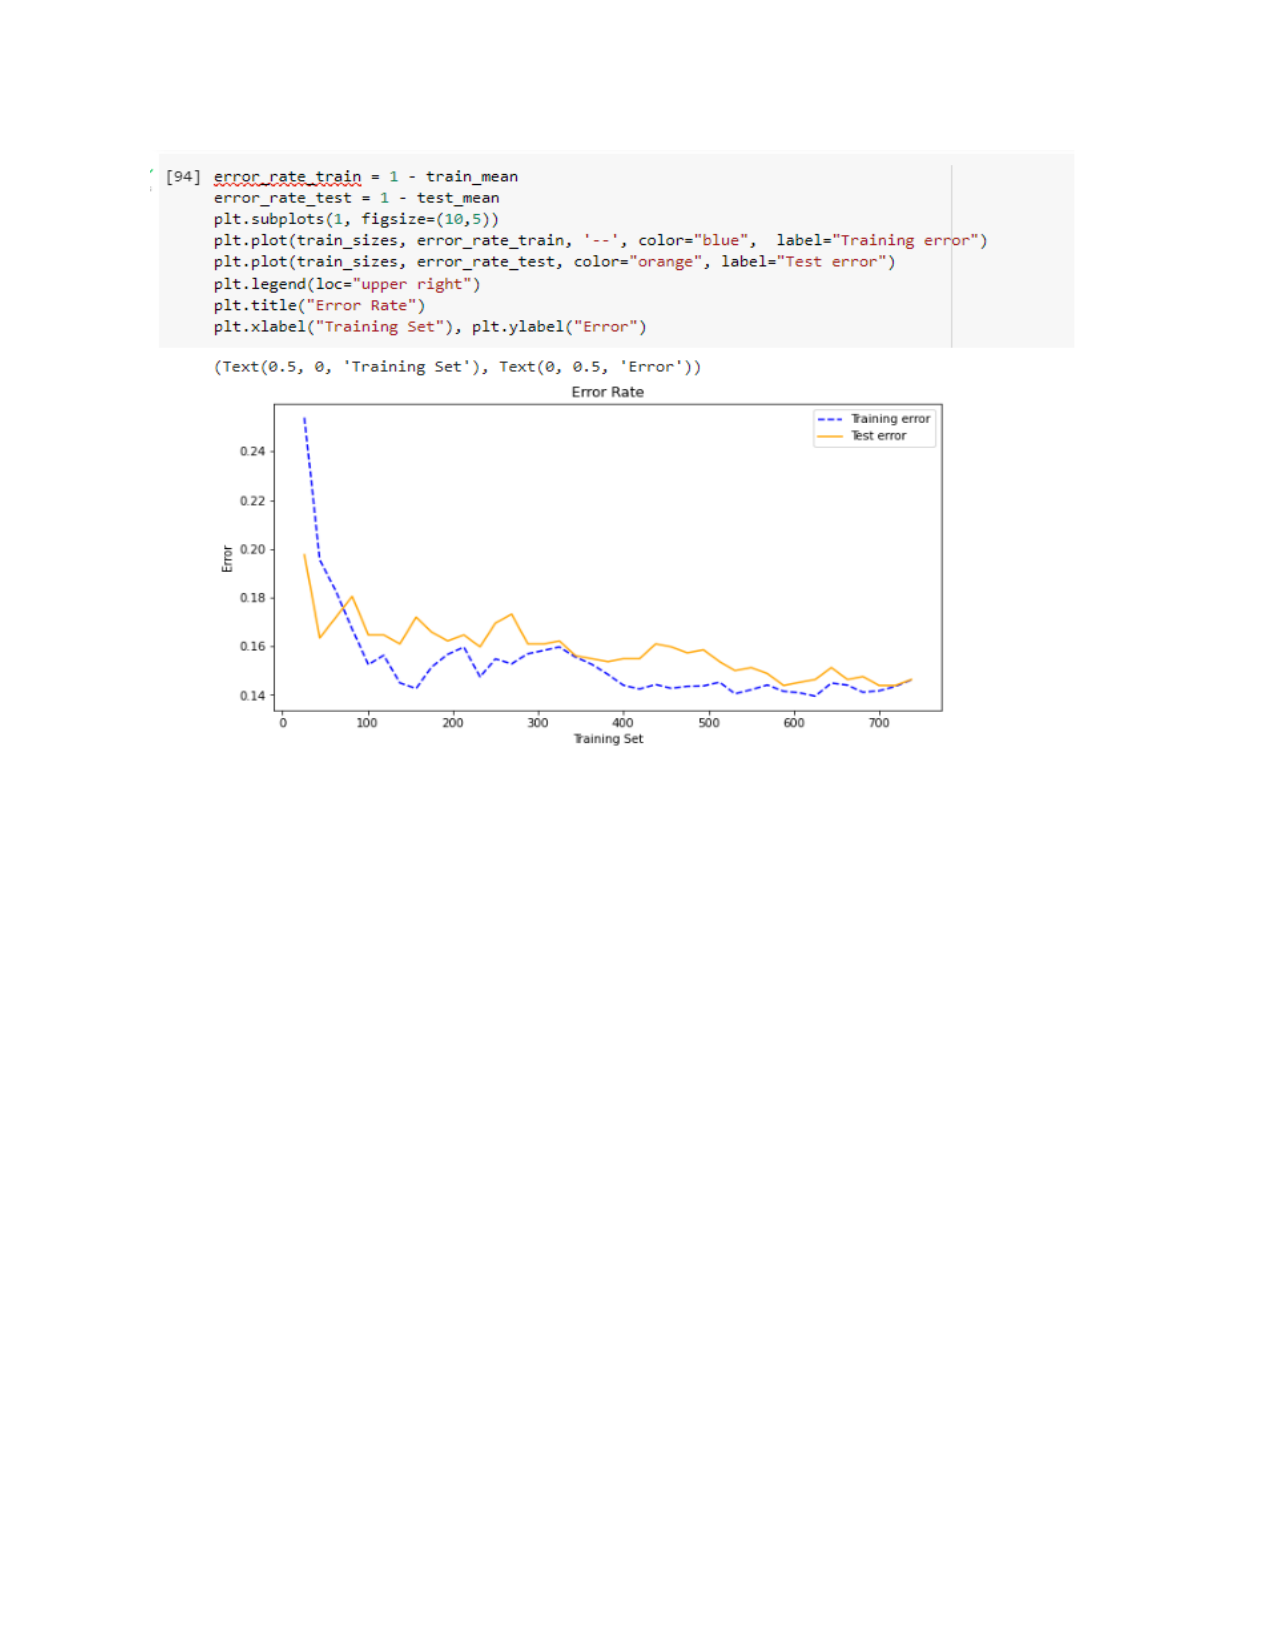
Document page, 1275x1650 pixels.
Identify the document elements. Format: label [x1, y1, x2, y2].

picture [150, 150, 1075, 747]
